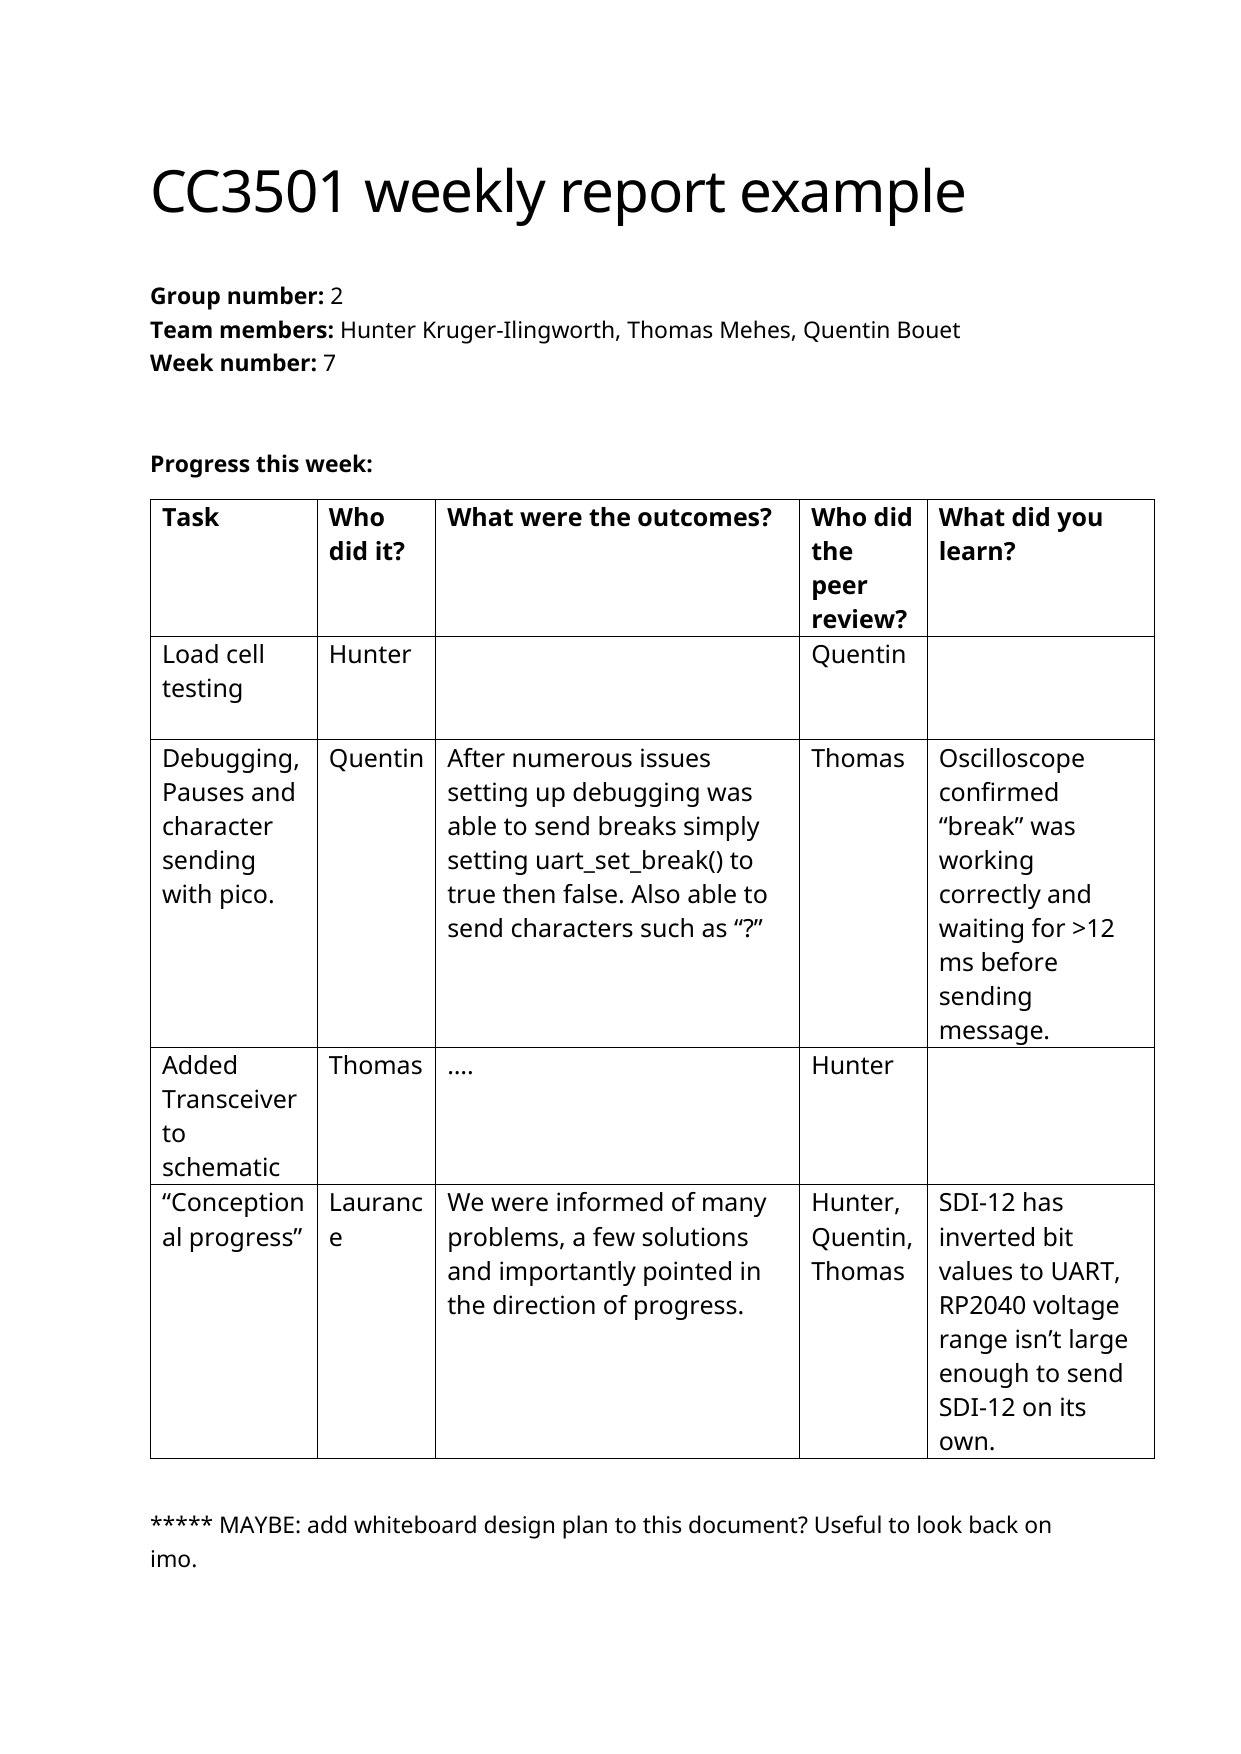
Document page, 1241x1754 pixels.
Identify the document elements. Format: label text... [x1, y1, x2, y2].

title CC3501 weekly report example [150, 150, 1090, 229]
table_cell We were informed of many problems, a few solutions and importantly pointed in the direction of progress. [436, 1185, 799, 1458]
table_cell …. [436, 1048, 799, 1184]
table_cell Hunter, Quentin, Thomas [800, 1185, 927, 1458]
table_cell Quentin [318, 740, 435, 1047]
table_header Who did the peer review? [800, 500, 927, 636]
table_cell Hunter [318, 637, 435, 739]
table_header What were the outcomes? [436, 500, 799, 636]
table_cell Laurance [318, 1185, 435, 1458]
table_cell Hunter [800, 1048, 927, 1184]
table_cell Added Transceiver to schematic [151, 1048, 317, 1184]
table_header Task [151, 500, 317, 636]
table_cell [928, 1048, 1154, 1184]
table_header What did you learn? [928, 500, 1154, 636]
table_cell SDI-12 has inverted bit values to UART, RP2040 voltage range isn’t large enough to send SDI-12 on its own. [928, 1185, 1154, 1458]
table_cell Debugging, Pauses and character sending with pico. [151, 740, 317, 1047]
table_cell Oscilloscope confirmed “break” was working correctly and waiting for >12 ms before sending message. [928, 740, 1154, 1047]
table_cell Load cell testing [151, 637, 317, 739]
table_header Who did it? [318, 500, 435, 636]
table_cell Quentin [800, 637, 927, 739]
table_cell Thomas [800, 740, 927, 1047]
text Group number: 2 Team members: Hunter Kruger-Ilingworth, Thomas Mehes, Quentin Bouet Week number: 7 [150, 280, 1090, 379]
text ***** MAYBE: add whiteboard design plan to this document? Useful to look back on imo. [150, 1509, 1090, 1574]
table_cell “Conceptional progress” [151, 1185, 317, 1458]
text Progress this week: [150, 448, 1090, 479]
table_cell After numerous issues setting up debugging was able to send breaks simply setting uart_set_break() to true then false. Also able to send characters such as “?” [436, 740, 799, 1047]
table_cell Thomas [318, 1048, 435, 1184]
table_cell [928, 637, 1154, 739]
table_cell [436, 637, 799, 739]
